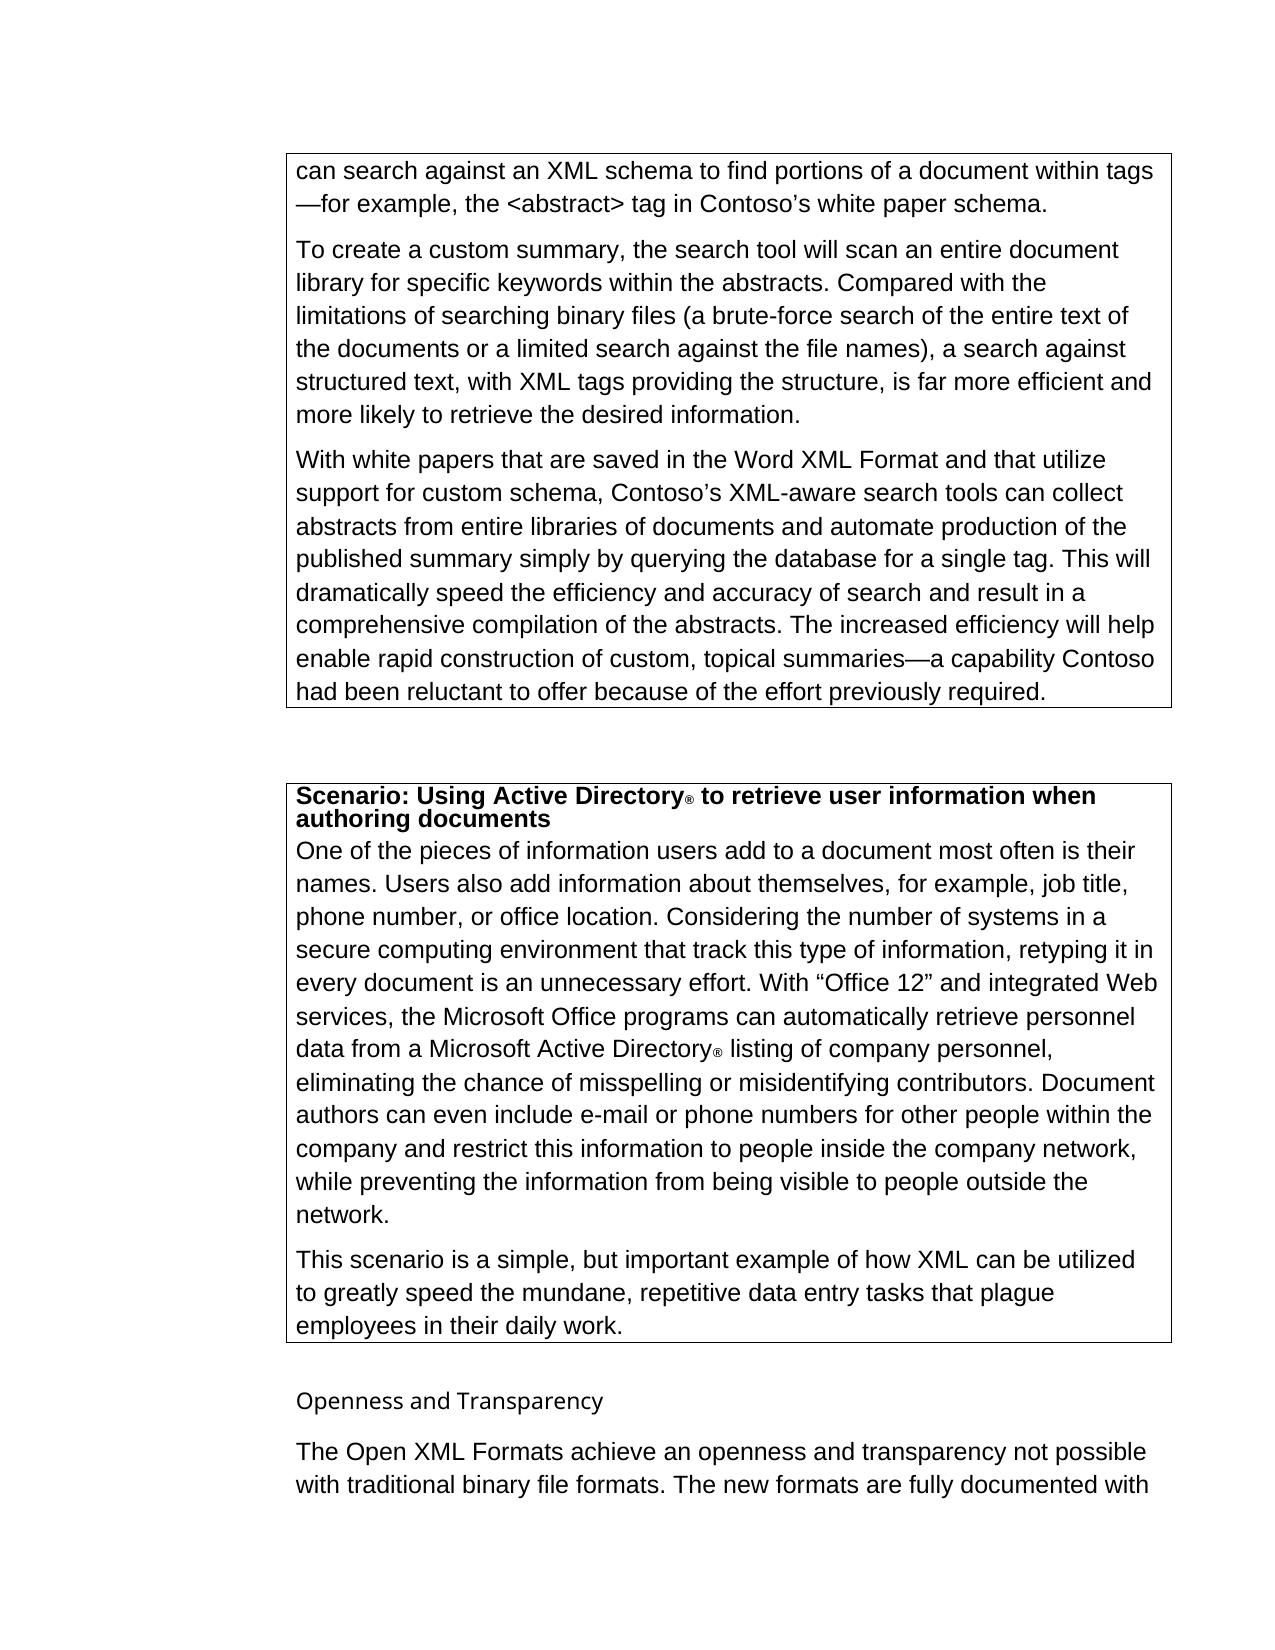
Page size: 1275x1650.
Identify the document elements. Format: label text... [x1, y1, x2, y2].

subtitle Openness and Transparency [296, 1385, 1162, 1416]
subtitle Scenario: Using Active Directory® to retrieve user information when authoring documents [287, 784, 1171, 832]
text This scenario is a simple, but important example of how XML can be utilized to greatly speed the mundane, repetitive data entry tasks that plague employees in their daily work. [287, 1242, 1171, 1342]
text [296, 1437, 1162, 1499]
text With white papers that are saved in the Word XML Format and that utilize support for custom schema, Contoso’s XML-aware search tools can collect abstracts from entire libraries of documents and automate production of the published summary simply by querying the database for a single tag. This will dramatically speed the efficiency and accuracy of search and result in a comprehensive compilation of the abstracts. The increased efficiency will help enable rapid construction of custom, topical summaries—a capability Contoso had been reluctant to offer because of the effort previously required. [287, 442, 1171, 707]
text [287, 154, 1171, 218]
text To create a custom summary, the search tool will scan an entire document library for specific keywords within the abstracts. Compared with the limitations of searching binary files (a brute-force search of the entire text of the documents or a limited search against the file names), a search against structured text, with XML tags providing the structure, is far more efficient and more likely to retrieve the desired information. [287, 232, 1171, 429]
text One of the pieces of information users add to a document most often is their names. Users also add information about themselves, for example, job title, phone number, or office location. Considering the number of systems in a secure computing environment that track this type of information, retyping it in every document is an unnecessary effort. With “Office 12” and integrated Web services, the Microsoft Office programs can automatically retrieve personnel data from a Microsoft Active Directory® listing of company personnel, eliminating the chance of misspelling or misidentifying contributors. Document authors can even include e-mail or phone numbers for other people within the company and restrict this information to people inside the company network, while preventing the information from being visible to people outside the network. [287, 833, 1171, 1228]
